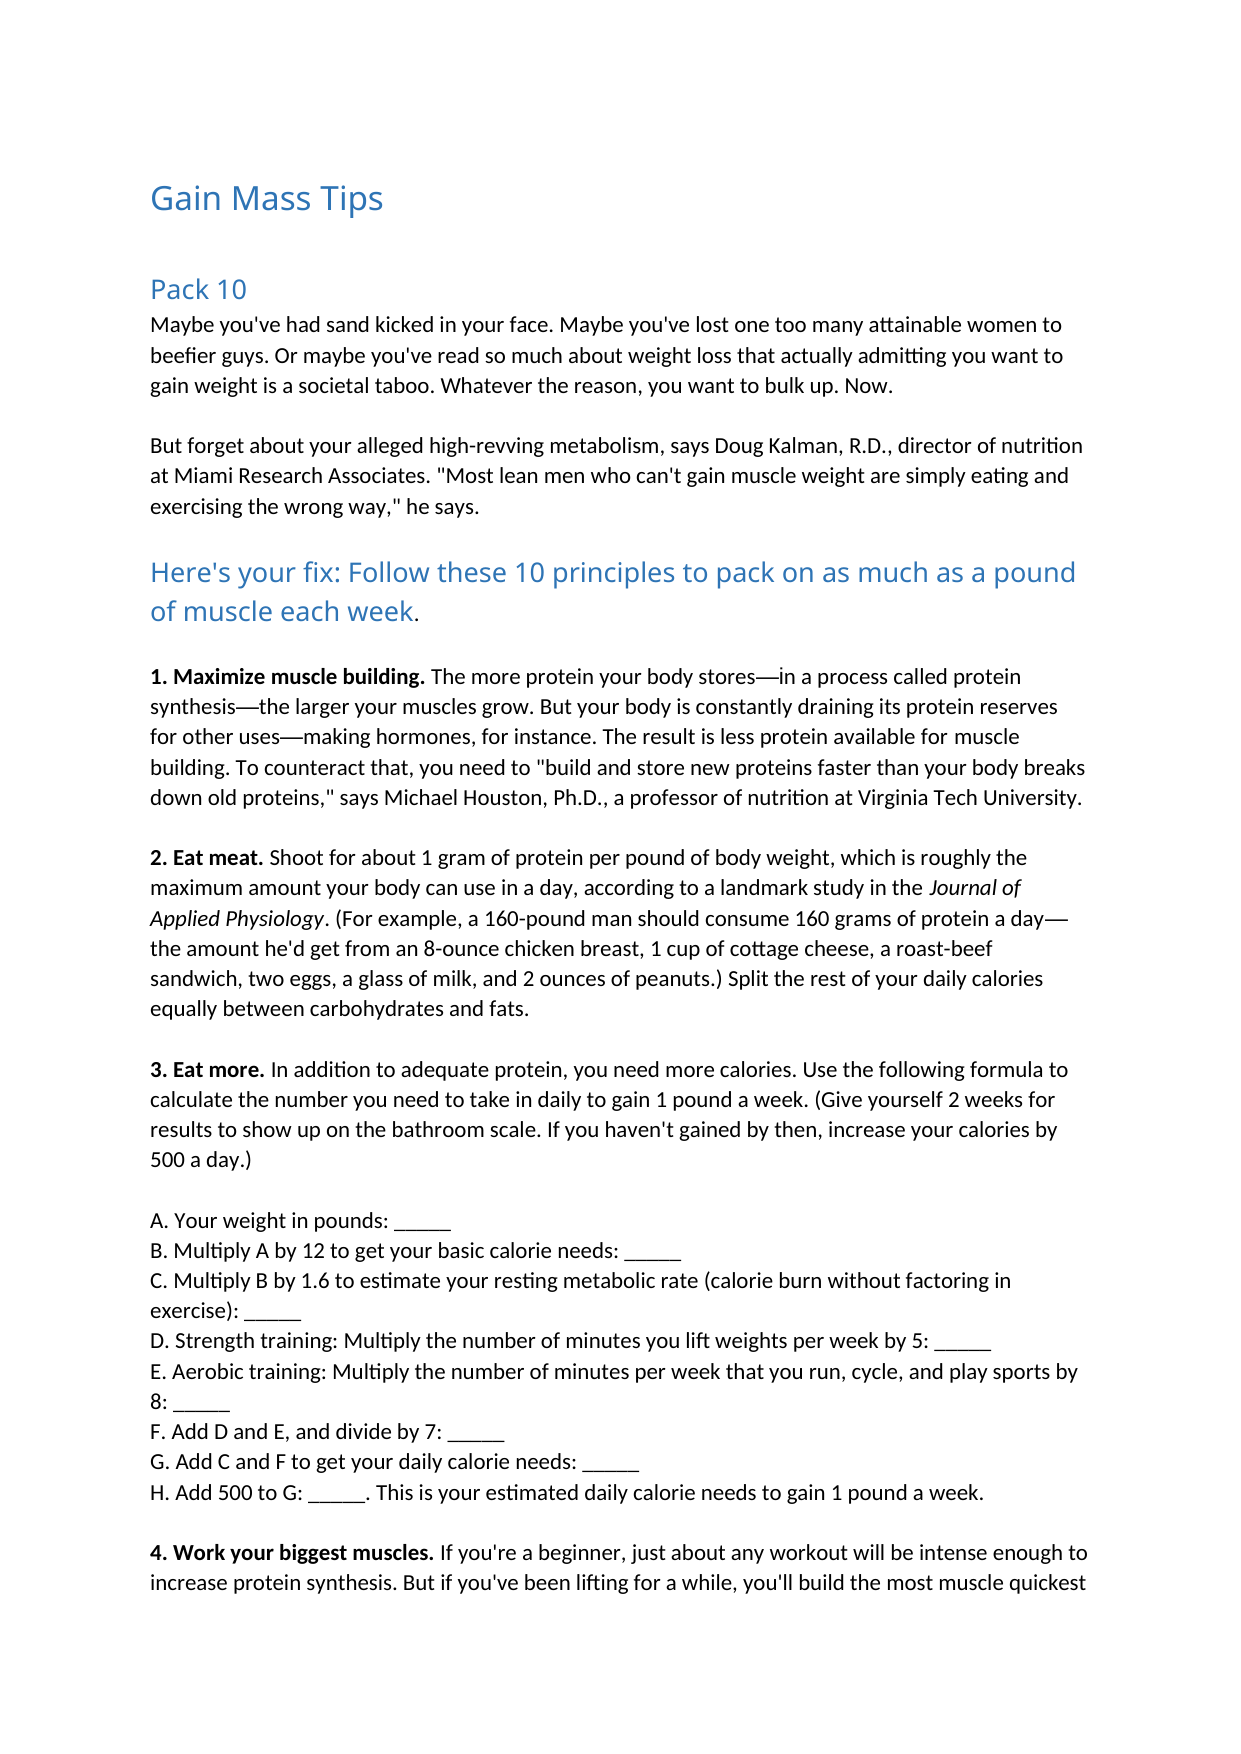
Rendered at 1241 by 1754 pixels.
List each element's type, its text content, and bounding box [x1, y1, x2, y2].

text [150, 311, 1090, 1596]
subtitle Gain Mass Tips [150, 175, 1090, 220]
subtitle Pack 10 [150, 271, 1090, 308]
